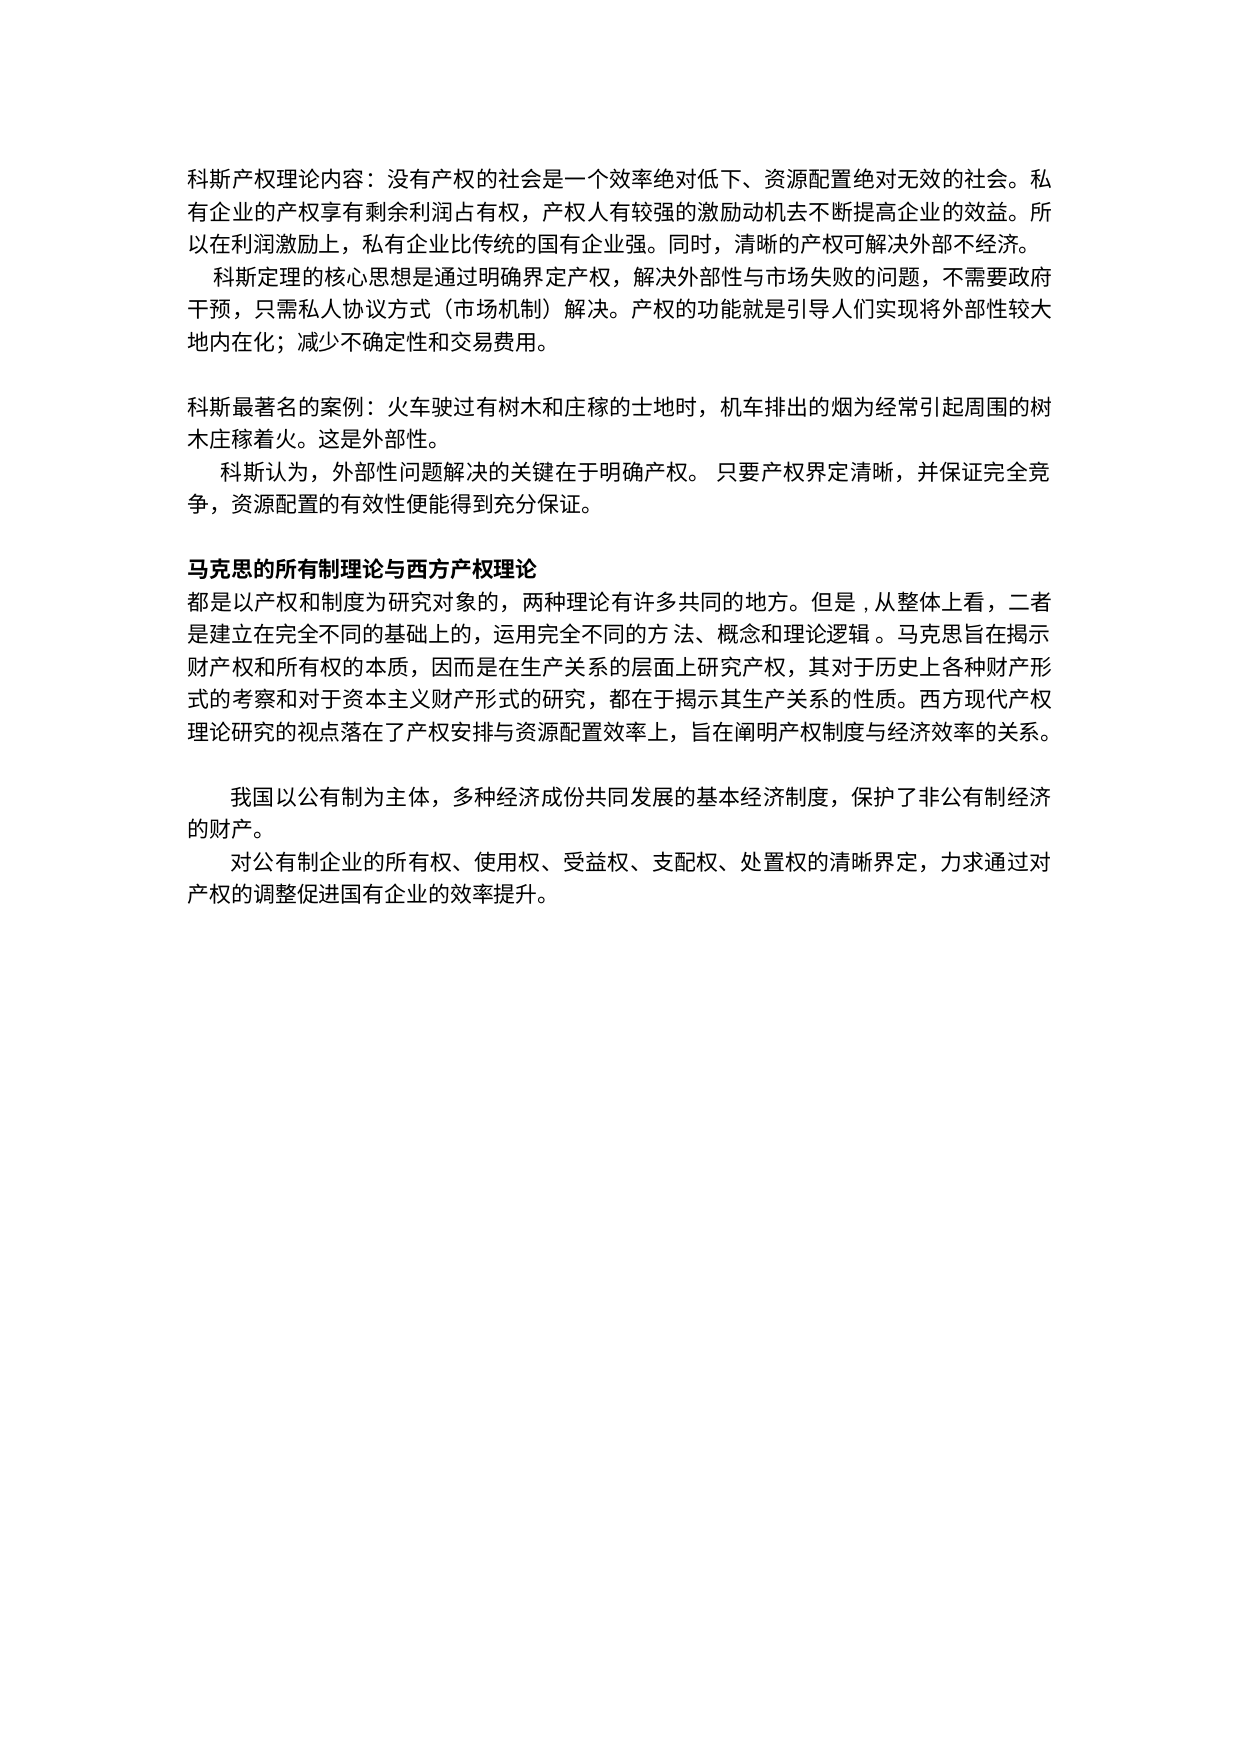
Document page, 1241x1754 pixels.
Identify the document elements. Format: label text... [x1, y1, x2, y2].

text 对公有制企业的所有权、使用权、受益权、支配权、处置权的清晰界定，力求通过对产权的调整促进国有企业的效率提升。 [187, 844, 1053, 909]
text 科斯定理的核心思想是通过明确界定产权，解决外部性与市场失败的问题，不需要政府干预，只需私人协议方式（市场机制）解决。产权的功能就是引导人们实现将外部性较大地内在化；减少不确定性和交易费用。 [187, 259, 1053, 357]
text 我国以公有制为主体，多种经济成份共同发展的基本经济制度，保护了非公有制经济的财产。 [187, 779, 1053, 844]
text 都是以产权和制度为研究对象的，两种理论有许多共同的地方。但是 , 从整体上看，二者是建立在完全不同的基础上的，运用完全不同的方 法、概念和理论逻辑 。马克思旨在揭示财产权和所有权的本质，因而是在生产关系的层面上研究产权，其对于历史上各种财产形式的考察和对于资本主义财产形式的研究，都在于揭示其生产关系的性质。西方现代产权理论研究的视点落在了产权安排与资源配置效率上，旨在阐明产权制度与经济效率的关系。 [187, 584, 1053, 747]
text 马克思的所有制理论与西方产权理论 [187, 552, 1053, 584]
text 科斯产权理论内容：没有产权的社会是一个效率绝对低下、资源配置绝对无效的社会。私有企业的产权享有剩余利润占有权，产权人有较强的激励动机去不断提高企业的效益。所以在利润激励上，私有企业比传统的国有企业强。同时，清晰的产权可解决外部不经济。 [187, 162, 1053, 259]
text 科斯认为，外部性问题解决的关键在于明确产权。 只要产权界定清晰，并保证完全竞争，资源配置的有效性便能得到充分保证。 [187, 454, 1053, 519]
text 科斯最著名的案例：火车驶过有树木和庄稼的士地时，机车排出的烟为经常引起周围的树木庄稼着火。这是外部性。 [187, 389, 1053, 454]
